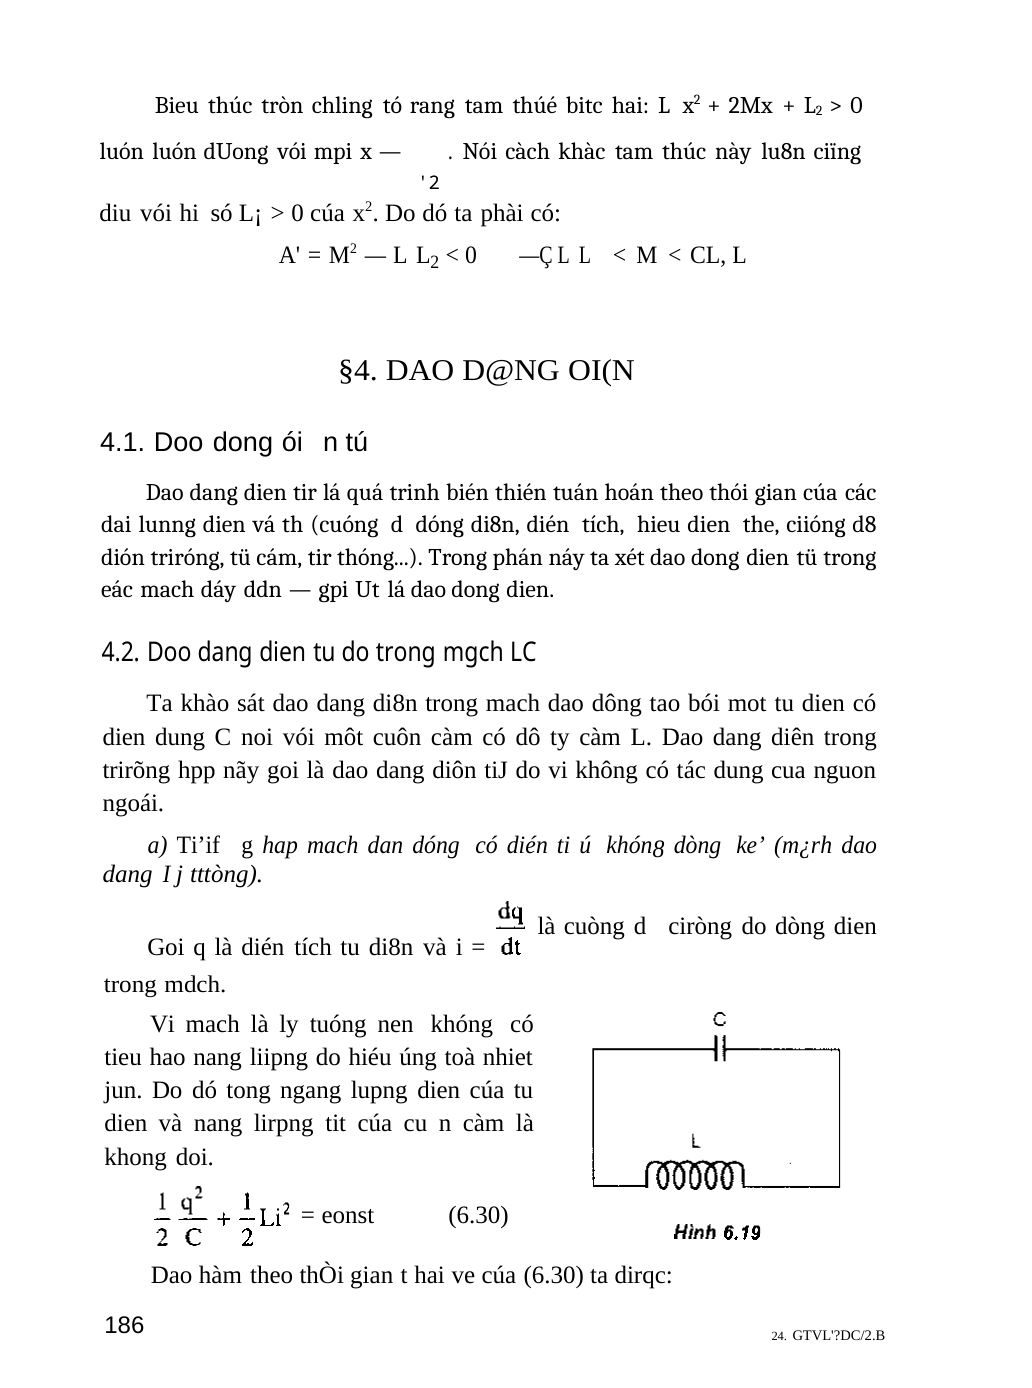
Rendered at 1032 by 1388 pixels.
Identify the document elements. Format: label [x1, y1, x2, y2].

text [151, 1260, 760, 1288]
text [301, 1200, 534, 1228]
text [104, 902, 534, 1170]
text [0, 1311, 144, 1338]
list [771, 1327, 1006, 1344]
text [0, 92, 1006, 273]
picture [592, 1012, 841, 1190]
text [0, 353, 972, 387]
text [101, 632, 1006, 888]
picture [154, 1186, 290, 1246]
picture [674, 1224, 761, 1240]
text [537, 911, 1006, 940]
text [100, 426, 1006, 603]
picture [496, 901, 525, 955]
